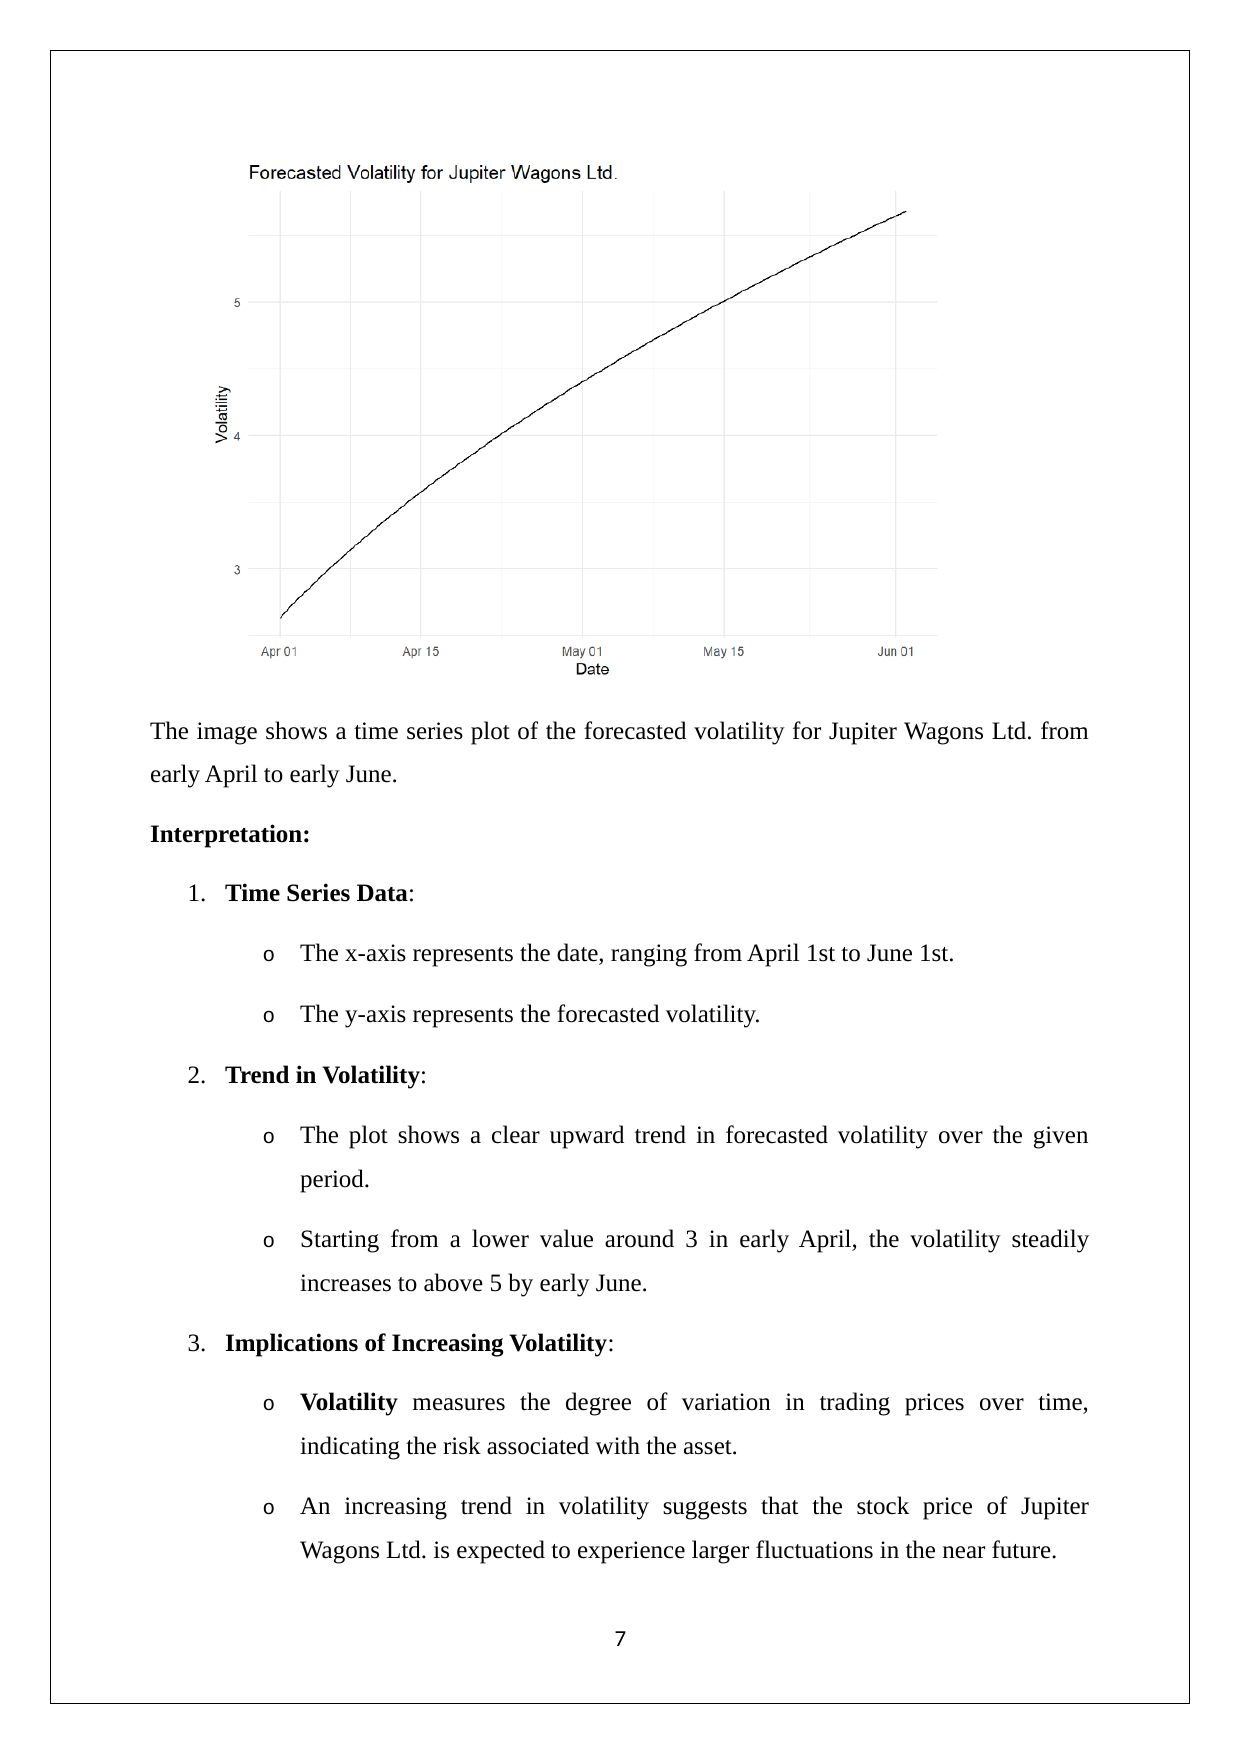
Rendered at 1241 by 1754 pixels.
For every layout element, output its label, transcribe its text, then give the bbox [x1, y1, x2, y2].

list Volatility measures the degree of variation in trading prices over time, indicating the risk associated with the asset. [262, 1387, 1090, 1460]
list Implications of Increasing Volatility: [187, 1328, 1090, 1356]
list The y-axis represents the forecasted volatility. [262, 999, 1090, 1029]
list Starting from a lower value around 3 in early April, the volatility steadily increases to above 5 by early June. [262, 1224, 1090, 1297]
list An increasing trend in volatility suggests that the stock price of Jupiter Wagons Ltd. is expected to experience larger fluctuations in the near future. [262, 1491, 1090, 1564]
text Interpretation: [150, 819, 1090, 847]
list The x-axis represents the date, ranging from April 1st to June 1st. [262, 938, 1090, 968]
list The plot shows a clear upward trend in forecasted volatility over the given period. [262, 1120, 1090, 1193]
text The image shows a time series plot of the forecasted volatility for Jupiter Wagons Ltd. from early April to early June. [150, 716, 1090, 788]
list Trend in Volatility: [187, 1060, 1090, 1089]
list Time Series Data: [187, 878, 1090, 907]
picture [150, 150, 1091, 686]
